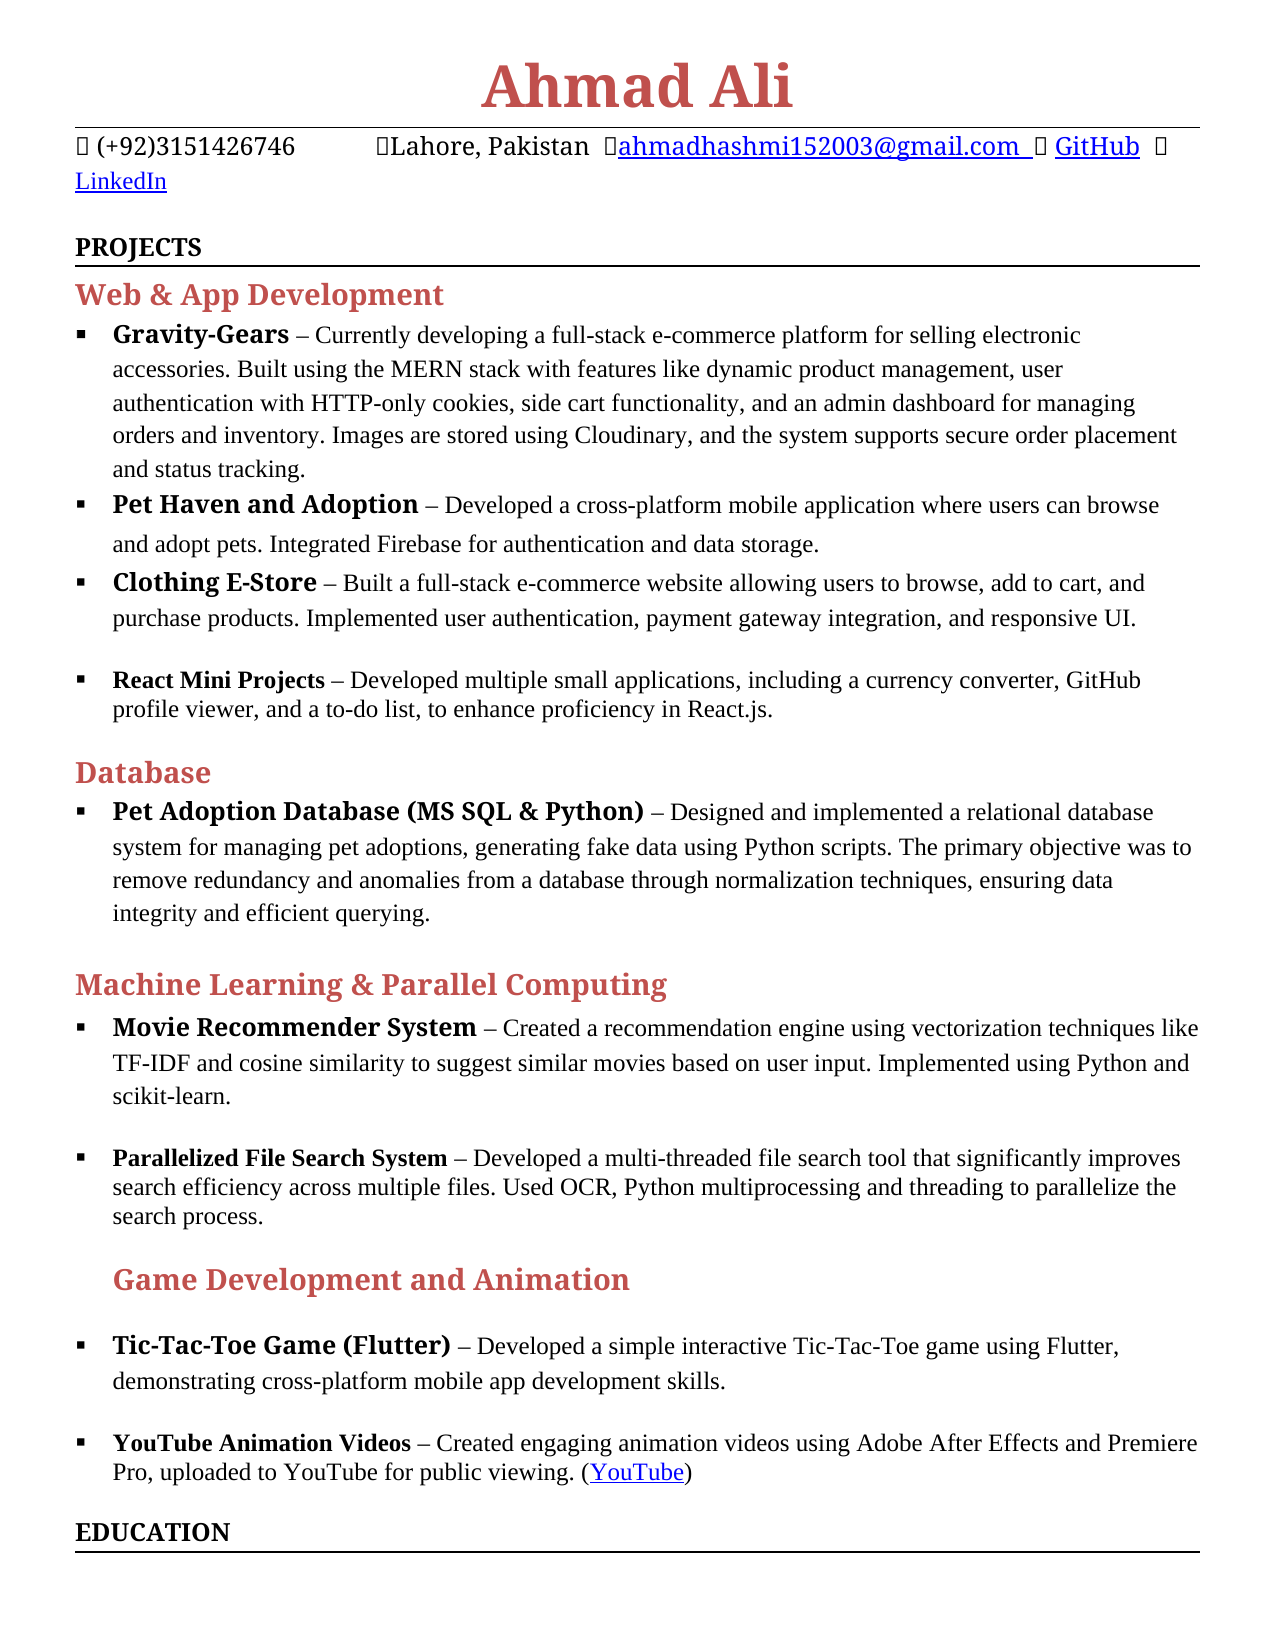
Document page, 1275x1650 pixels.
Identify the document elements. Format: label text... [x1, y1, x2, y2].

text Machine Learning & Parallel Computing [75, 964, 1200, 1004]
text EDUCATION [75, 1515, 1200, 1551]
text Web & App Development [75, 274, 1200, 314]
list Pet Haven and Adoption – Developed a cross-platform mobile application where users can browse and adopt pets. Integrated Firebase for authentication and data storage. [75, 487, 1200, 560]
text Ahmad Ali [75, 45, 1200, 127]
list React Mini Projects – Developed multiple small applications, including a currency converter, GitHub profile viewer, and a to-do list, to enhance proficiency in React.js. [75, 666, 1200, 723]
list Pet Adoption Database (MS SQL & Python) – Designed and implemented a relational database system for managing pet adoptions, generating fake data using Python scripts. The primary objective was to remove redundancy and anomalies from a database through normalization techniques, ensuring data integrity and efficient querying. [75, 794, 1200, 927]
text  (+92)3151426746 Lahore, Pakistan ahmadhashmi152003@gmail.com  GitHub  LinkedIn [75, 128, 1200, 195]
list Clothing E-Store – Built a full-stack e-commerce website allowing users to browse, add to cart, and purchase products. Implemented user authentication, payment gateway integration, and responsive UI. [75, 565, 1200, 632]
text Database [75, 752, 1200, 792]
text PROJECTS [75, 229, 1200, 265]
list Movie Recommender System – Created a recommendation engine using vectorization techniques like TF-IDF and cosine similarity to suggest similar movies based on user input. Implemented using Python and scikit-learn. [75, 1010, 1200, 1110]
list Gravity-Gears – Currently developing a full-stack e-commerce platform for selling electronic accessories. Built using the MERN stack with features like dynamic product management, user authentication with HTTP-only cookies, side cart functionality, and an admin dashboard for managing orders and inventory. Images are stored using Cloudinary, and the system supports secure order placement and status tracking. [75, 316, 1200, 482]
list Parallelized File Search System – Developed a multi-threaded file search tool that significantly improves search efficiency across multiple files. Used OCR, Python multiprocessing and threading to parallelize the search process. [75, 1143, 1200, 1230]
text Game Development and Animation [112, 1259, 1200, 1298]
list Tic-Tac-Toe Game (Flutter) – Developed a simple interactive Tic-Tac-Toe game using Flutter, demonstrating cross-platform mobile app development skills. [75, 1328, 1200, 1395]
list YouTube Animation Videos – Created engaging animation videos using Adobe After Effects and Premiere Pro, uploaded to YouTube for public viewing. (YouTube) [75, 1428, 1200, 1486]
